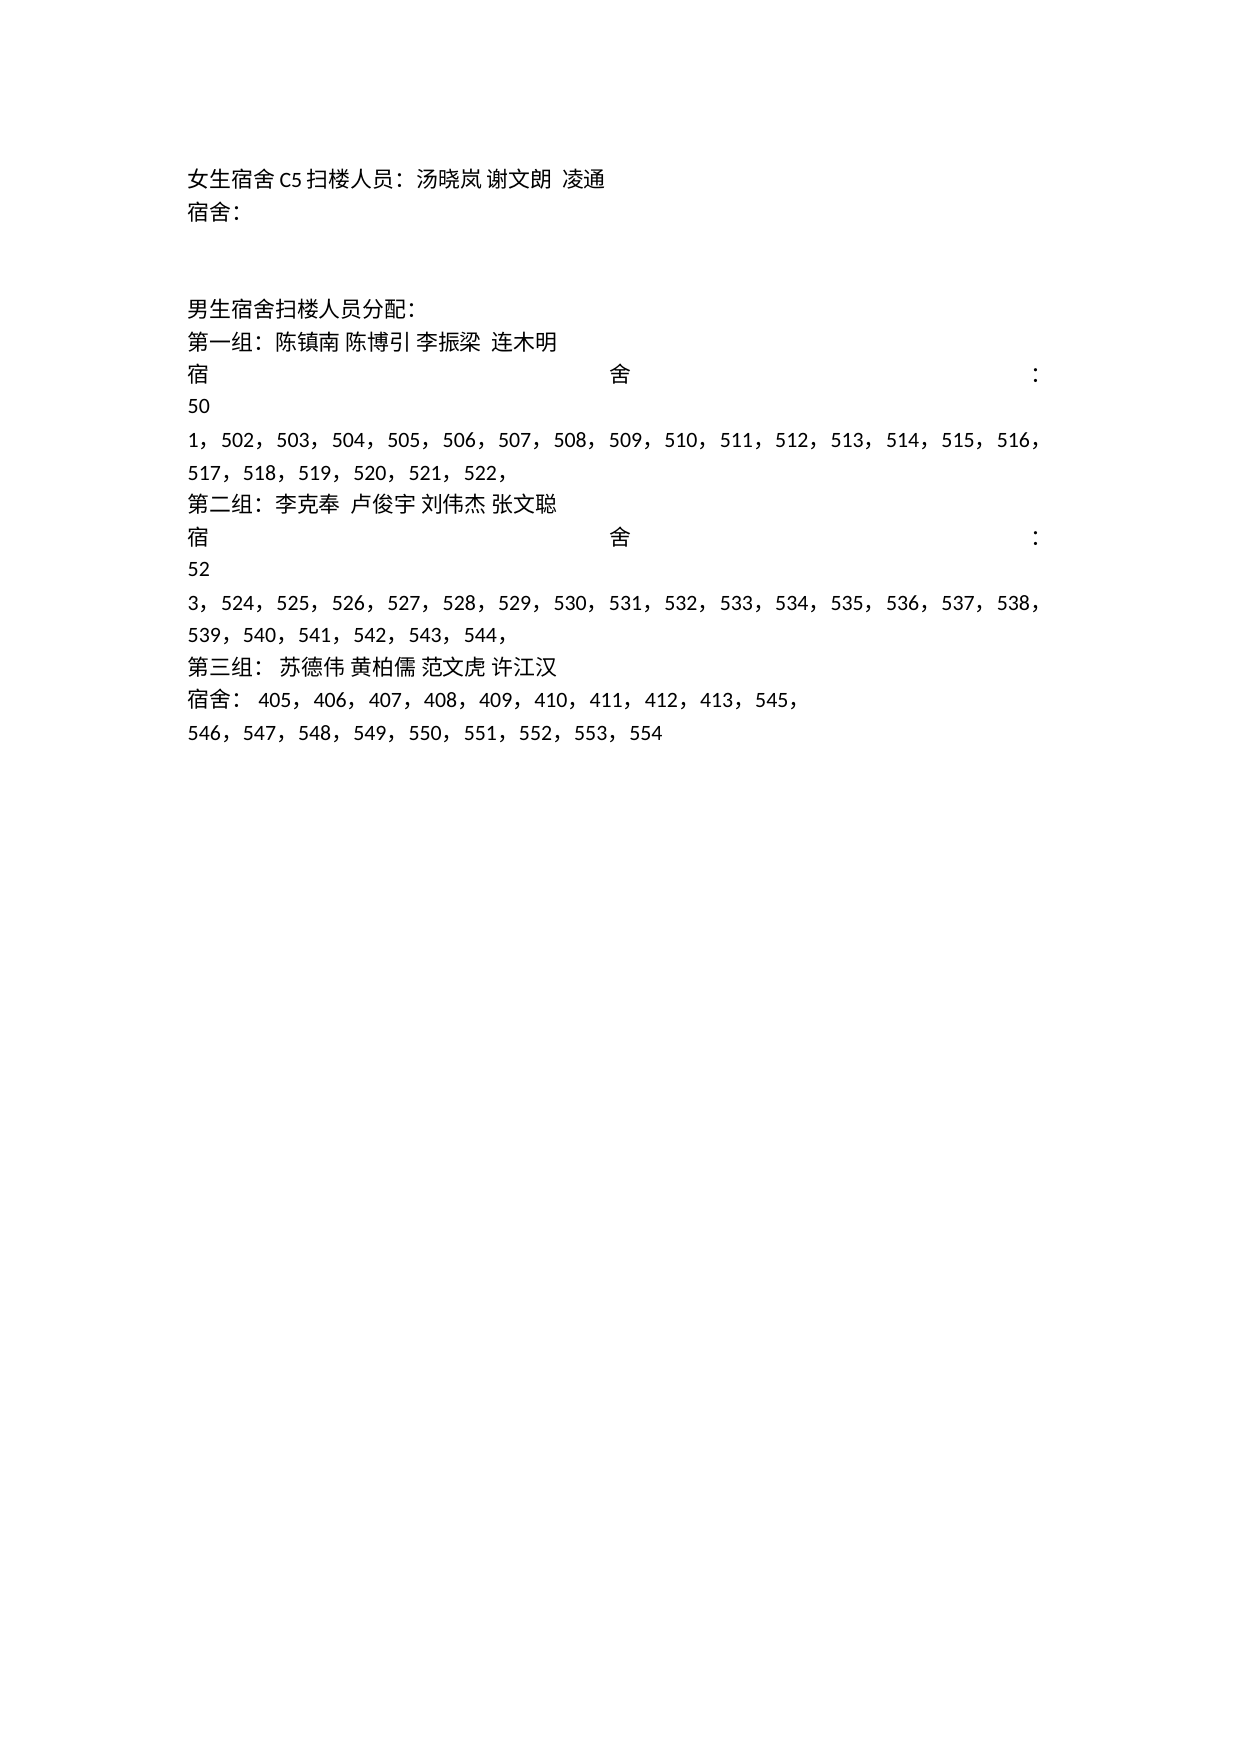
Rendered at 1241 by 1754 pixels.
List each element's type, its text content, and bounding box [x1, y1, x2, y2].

text 男生宿舍扫楼人员分配： [187, 292, 1053, 324]
text 第三组： 苏德伟 黄柏儒 范文虎 许江汉 [187, 649, 1053, 682]
text 546，547，548，549，550，551，552，553，554 [187, 714, 1053, 747]
text 宿舍： 523，524，525，526，527，528，529，530，531，532，533，534，535，536，537，538，539，540，541，542，543，544， [187, 519, 1053, 649]
text 第二组：李克奉 卢俊宇 刘伟杰 张文聪 [187, 487, 1053, 519]
text 宿舍： [187, 194, 1053, 227]
text 女生宿舍C5扫楼人员：汤晓岚 谢文朗 凌通 [187, 162, 1053, 194]
text 第一组：陈镇南 陈博引 李振梁 连木明 [187, 324, 1053, 357]
text 宿舍：501，502，503，504，505，506，507，508，509，510，511，512，513，514，515，516，517，518，519，520，521，522， [187, 357, 1053, 487]
text 宿舍： 405，406，407，408，409，410，411，412，413，545， [187, 682, 1053, 714]
